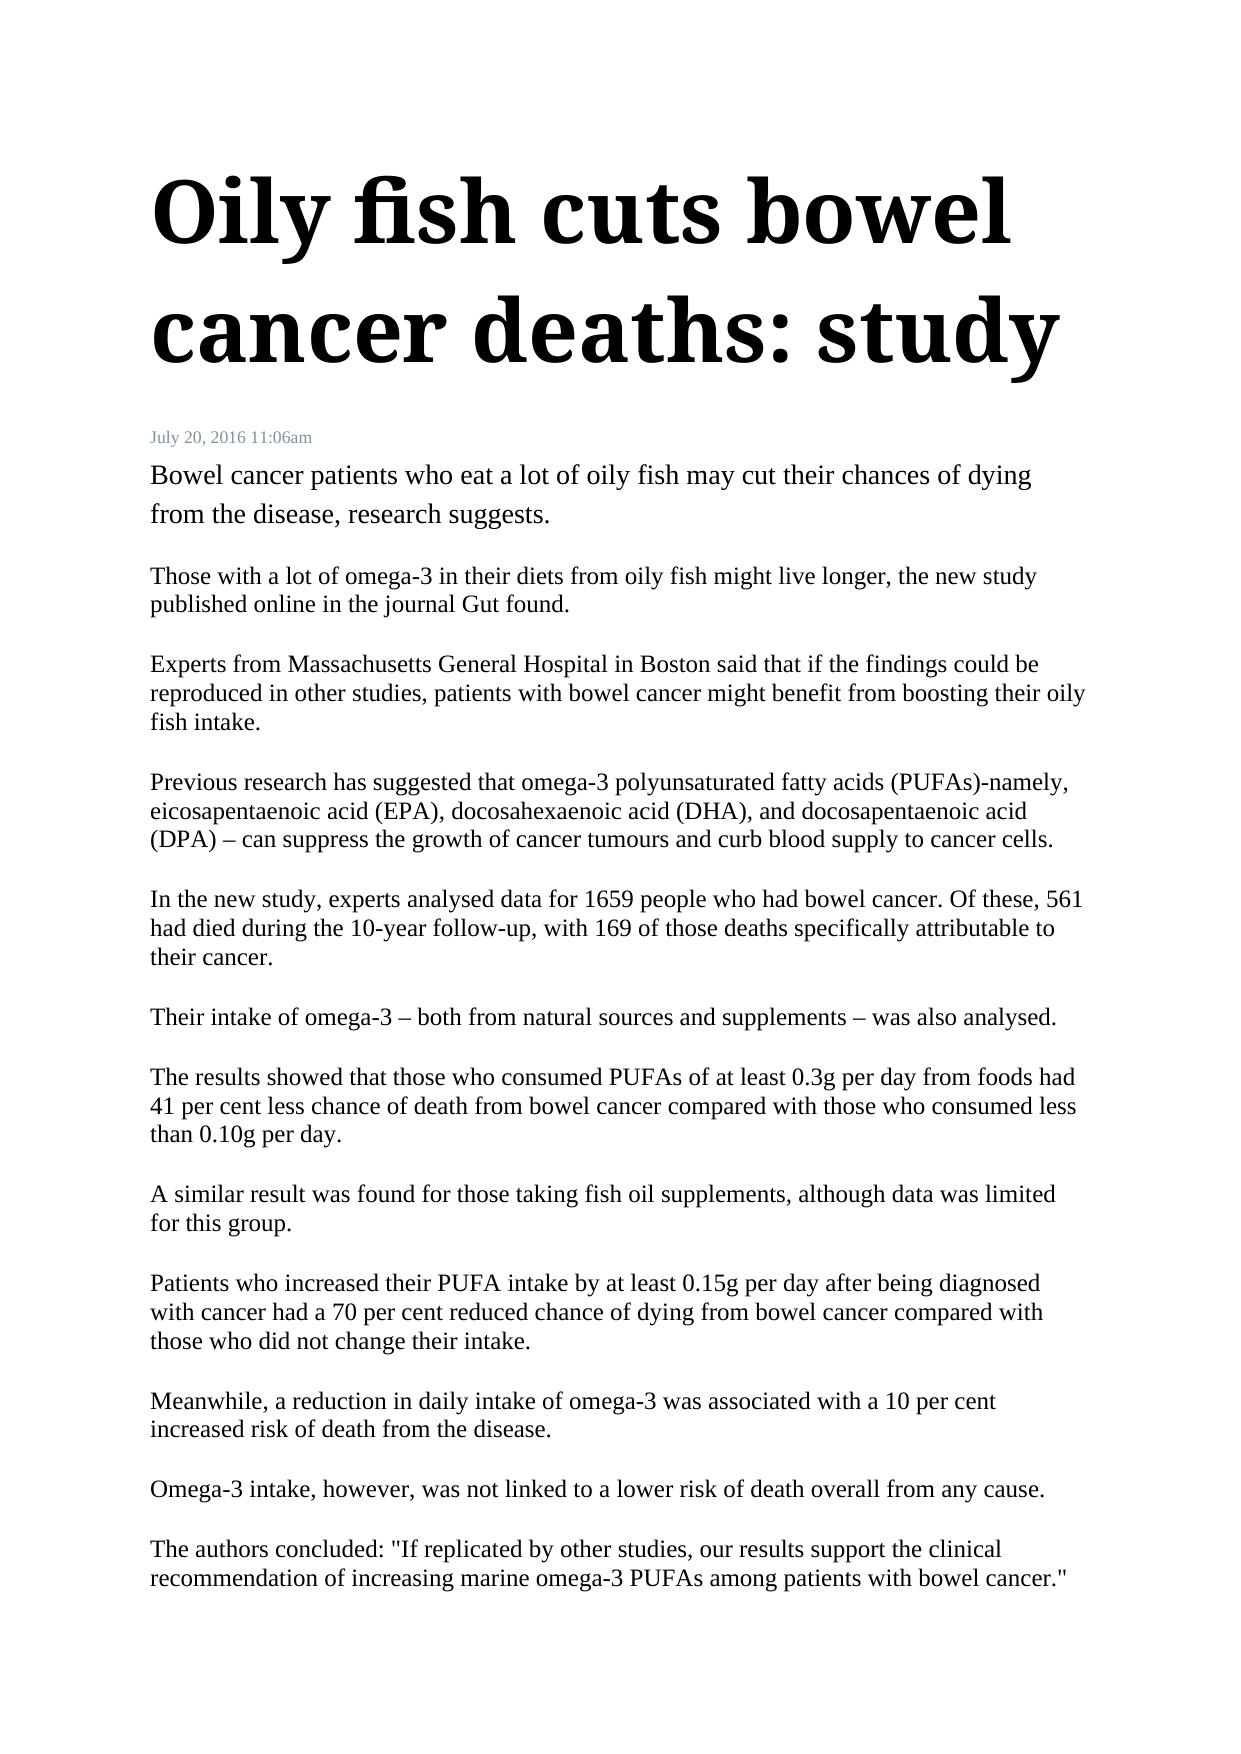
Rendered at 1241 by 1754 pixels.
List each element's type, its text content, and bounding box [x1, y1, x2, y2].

text Omega-3 intake, however, was not linked to a lower risk of death overall from any cause. [150, 1474, 1090, 1503]
text Bowel cancer patients who eat a lot of oily fish may cut their chances of dying from the disease, research suggests. [150, 451, 1090, 529]
text The results showed that those who consumed PUFAs of at least 0.3g per day from foods had 41 per cent less chance of death from bowel cancer compared with those who consumed less than 0.10g per day. [150, 1062, 1090, 1148]
text July 20, 2016 11:06am [150, 427, 1090, 448]
text Meanwhile, a reduction in daily intake of omega-3 was associated with a 10 per cent increased risk of death from the disease. [150, 1386, 1090, 1443]
text Patients who increased their PUFA intake by at least 0.15g per day after being diagnosed with cancer had a 70 per cent reduced chance of dying from bowel cancer compared with those who did not change their intake. [150, 1268, 1090, 1354]
text Previous research has suggested that omega-3 polyunsaturated fatty acids (PUFAs)-namely, eicosapentaenoic acid (EPA), docosahexaenoic acid (DHA), and docosapentaenoic acid (DPA) – can suppress the growth of cancer tumours and curb blood supply to cancer cells. [150, 767, 1090, 853]
text The authors concluded: "If replicated by other studies, our results support the clinical recommendation of increasing marine omega-3 PUFAs among patients with bowel cancer." [150, 1534, 1090, 1592]
text In the new study, experts analysed data for 1659 people who had bowel cancer. Of these, 561 had died during the 10-year follow-up, with 169 of those deaths specifically attributable to their cancer. [150, 884, 1090, 971]
text Those with a lot of omega-3 in their diets from oily fish might live longer, the new study published online in the journal Gut found. [150, 561, 1090, 618]
text A similar result was found for those taking fish oil supplements, although data was limited for this group. [150, 1179, 1090, 1237]
text Their intake of omega-3 – both from natural sources and supplements – was also analysed. [150, 1002, 1090, 1031]
text Experts from Massachusetts General Hospital in Boston said that if the findings could be reproduced in other studies, patients with bowel cancer might benefit from boosting their oily fish intake. [150, 649, 1090, 736]
text Oily fish cuts bowel cancer deaths: study [150, 150, 1090, 388]
